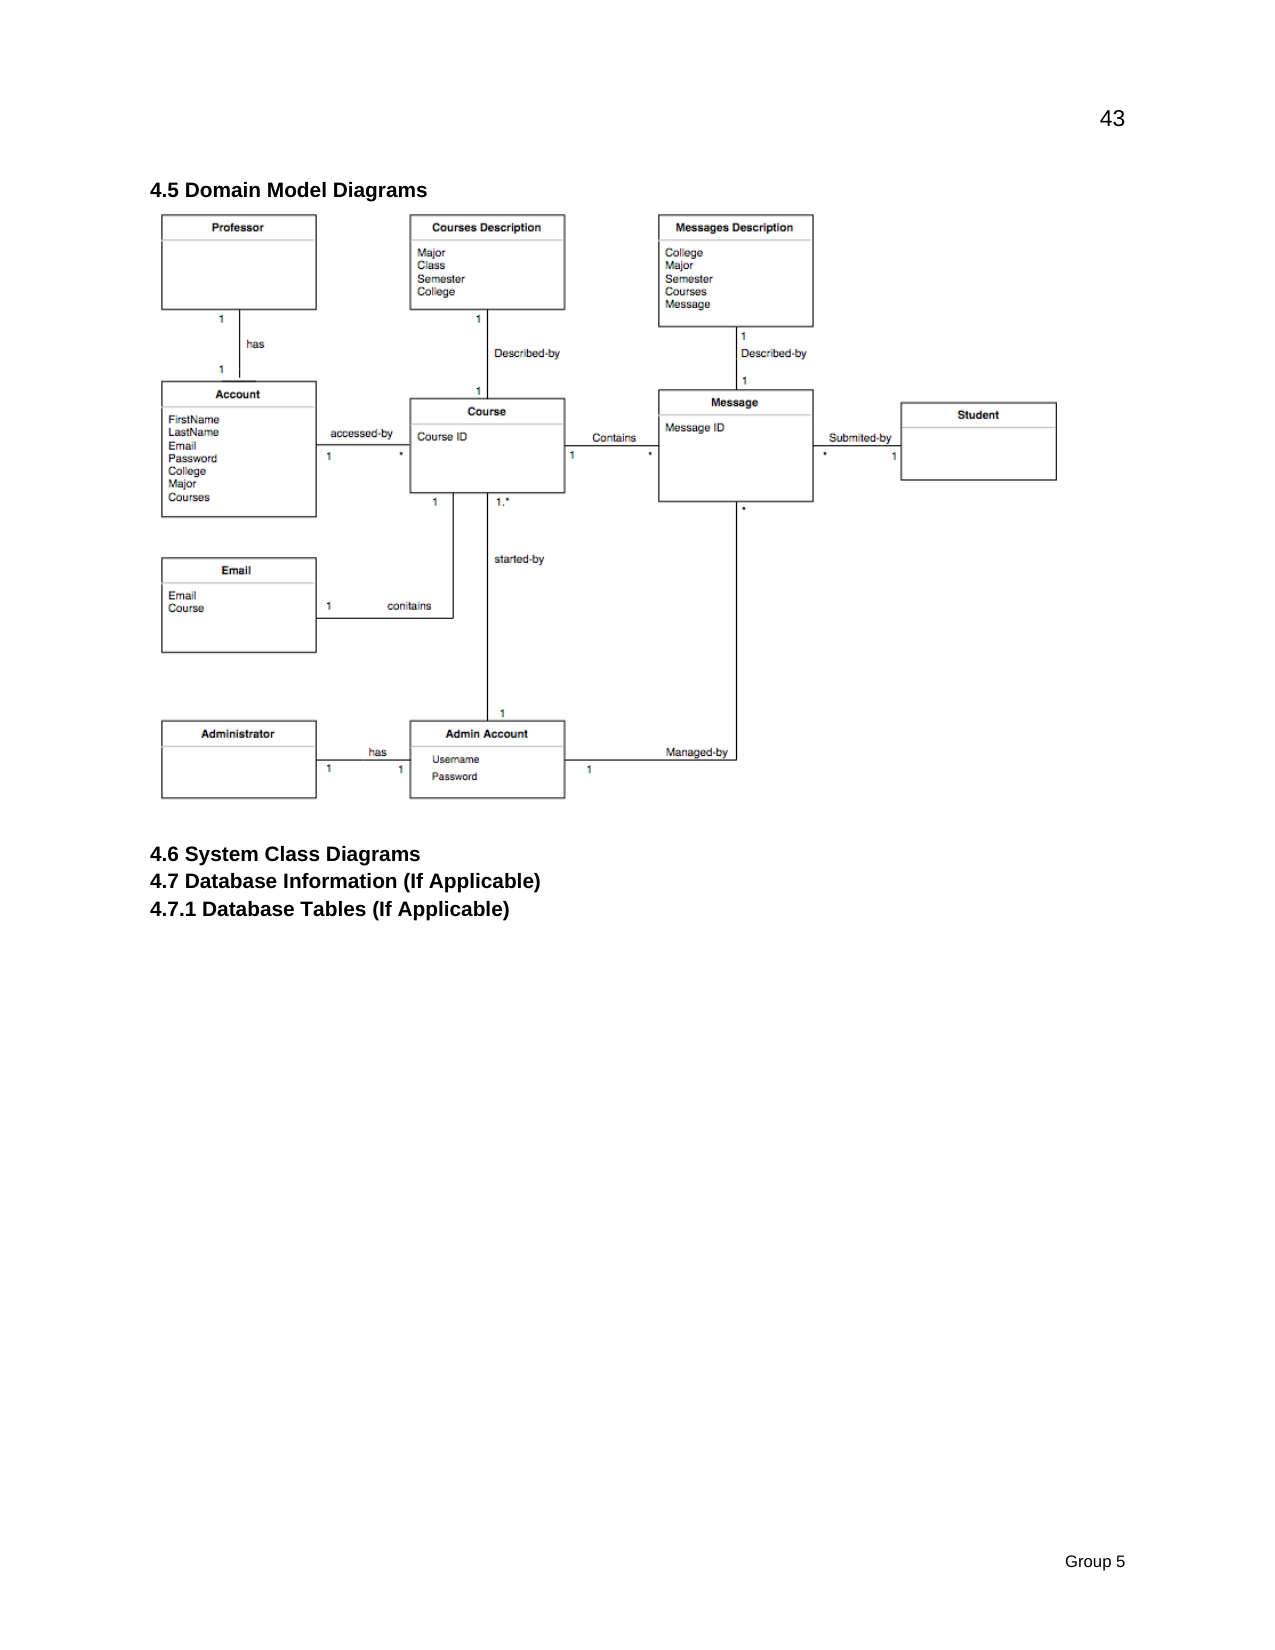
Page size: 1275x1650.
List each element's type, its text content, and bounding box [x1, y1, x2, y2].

picture [150, 205, 1065, 811]
subtitle 4.7.1 Database Tables (If Applicable) [150, 897, 1125, 921]
subtitle 4.6 System Class Diagrams [150, 842, 1125, 866]
subtitle 4.7 Database Information (If Applicable) [150, 869, 1125, 893]
